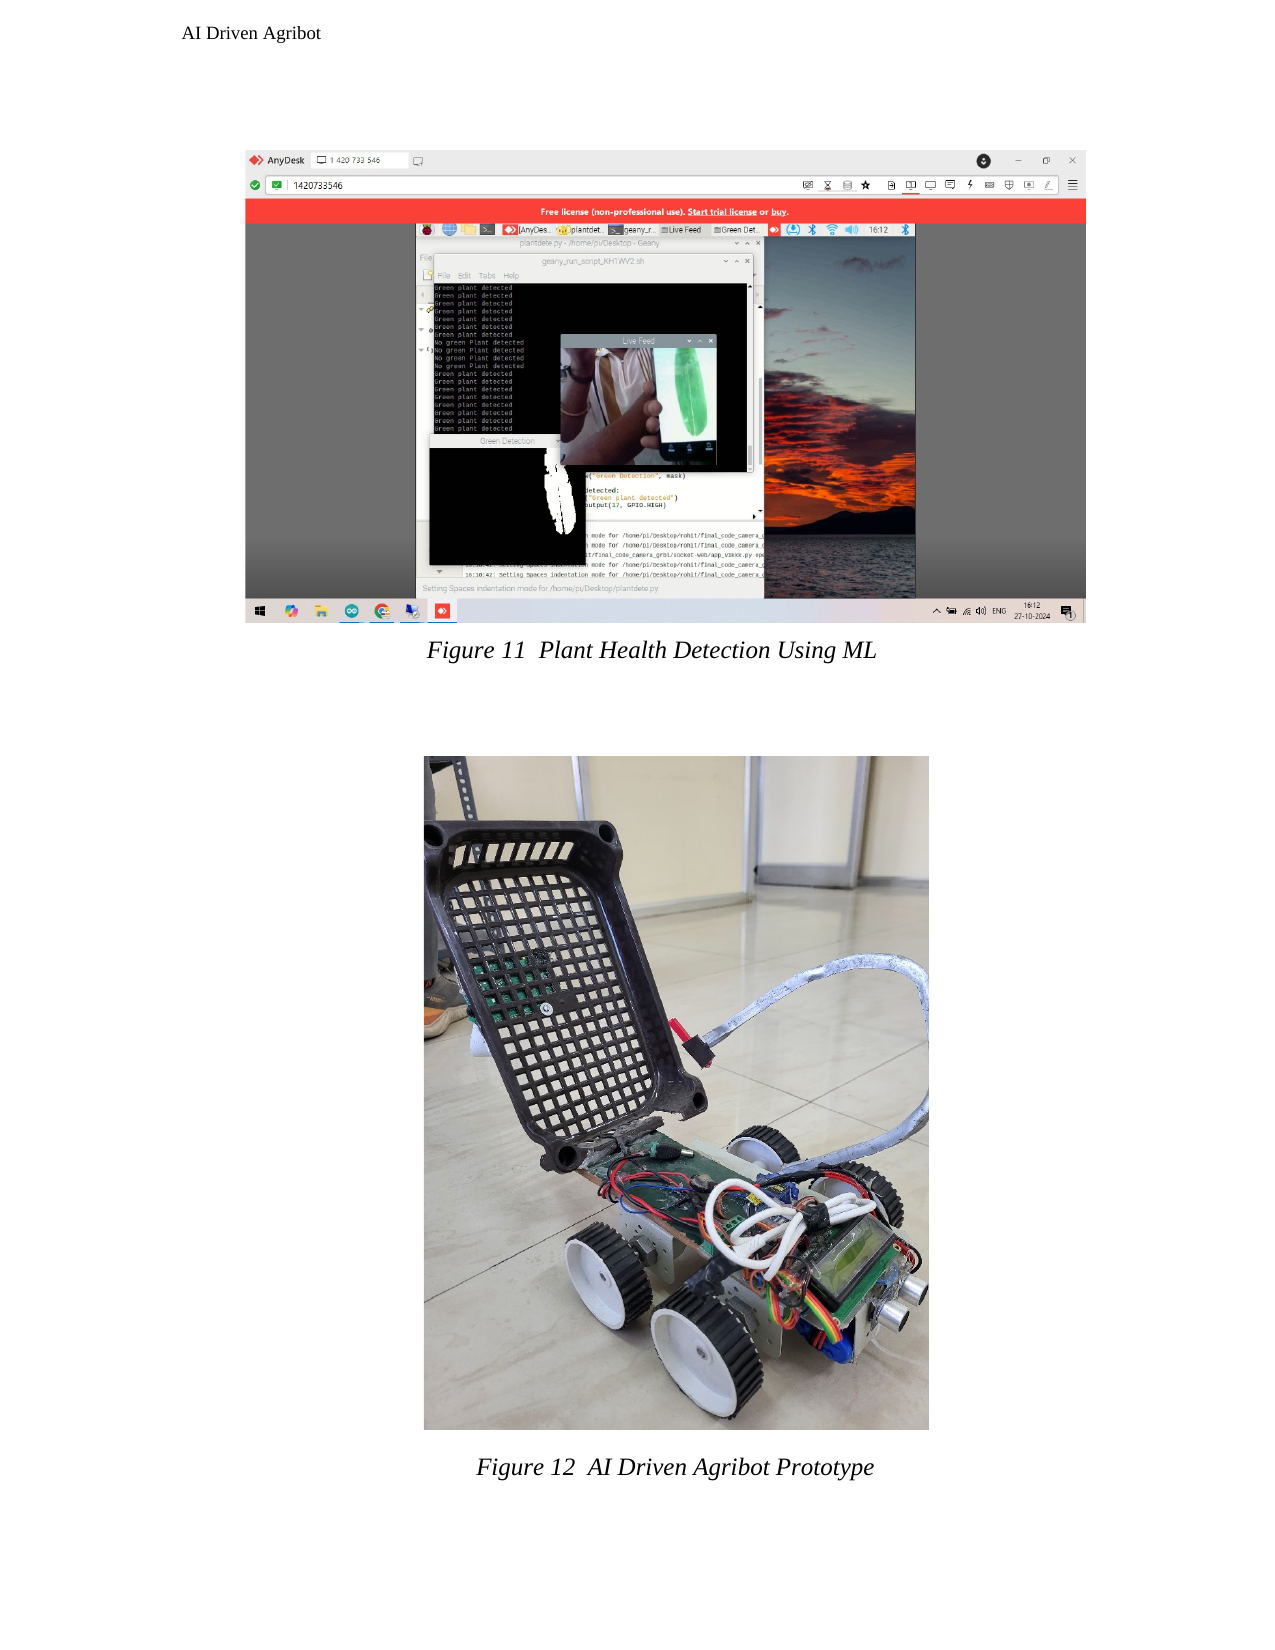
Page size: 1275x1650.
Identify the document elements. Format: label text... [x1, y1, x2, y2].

picture [423, 756, 929, 1430]
picture [245, 150, 1086, 623]
